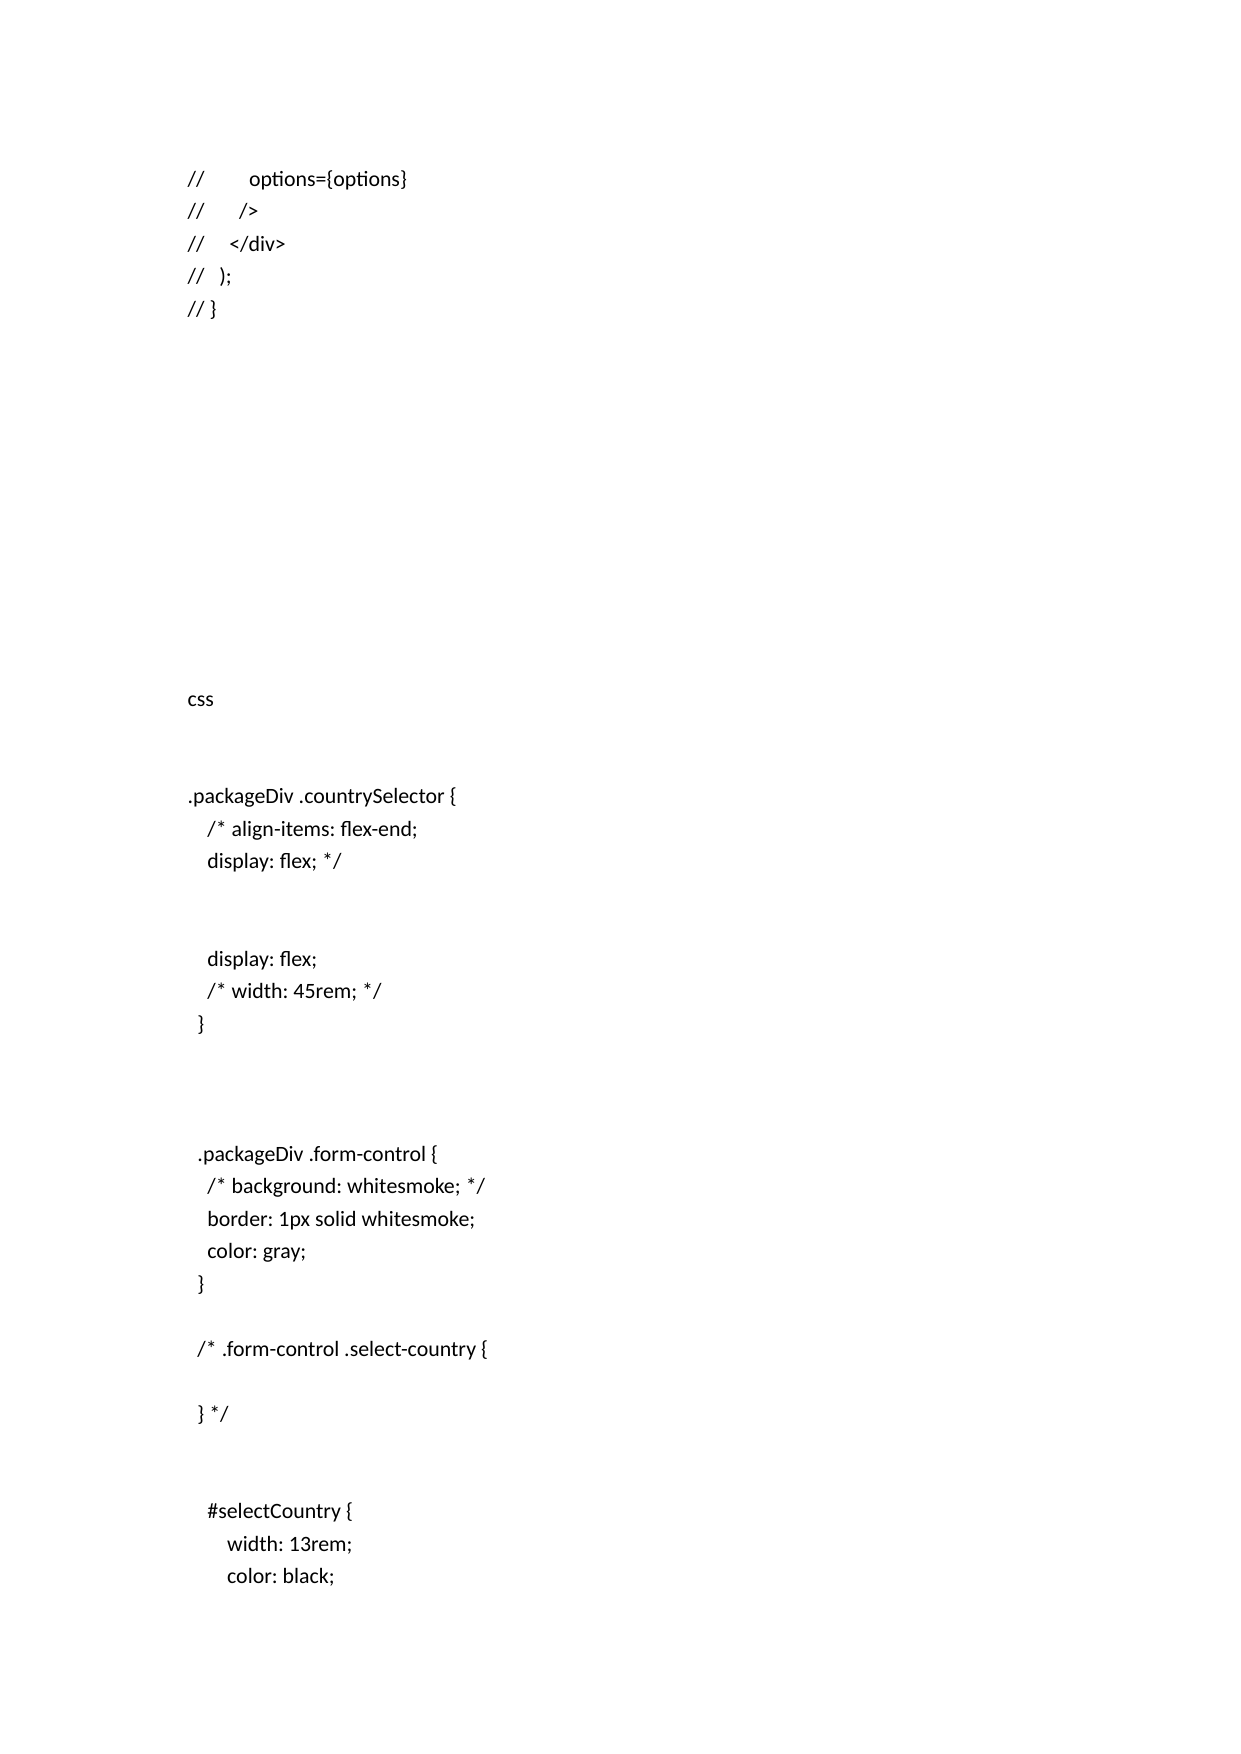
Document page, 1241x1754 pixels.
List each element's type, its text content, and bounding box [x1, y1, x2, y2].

text } [187, 1267, 1053, 1299]
text /* width: 45rem; */ [187, 974, 1053, 1007]
text // } [187, 292, 1053, 324]
text /* align-items: flex-end; [187, 812, 1053, 844]
text display: flex; */ [187, 844, 1053, 877]
text width: 13rem; [187, 1527, 1053, 1559]
text css [187, 682, 1053, 714]
text /* .form-control .select-country { [187, 1332, 1053, 1364]
text } [187, 1007, 1053, 1039]
text display: flex; [187, 942, 1053, 974]
text color: gray; [187, 1234, 1053, 1267]
text /* background: whitesmoke; */ [187, 1169, 1053, 1202]
text .packageDiv .form-control { [187, 1137, 1053, 1169]
text #selectCountry { [187, 1494, 1053, 1527]
text } */ [187, 1397, 1053, 1429]
text border: 1px solid whitesmoke; [187, 1202, 1053, 1234]
text // options={options} [187, 162, 1053, 194]
text color: black; [187, 1559, 1053, 1592]
text // ); [187, 259, 1053, 292]
text // /> [187, 194, 1053, 227]
text // </div> [187, 227, 1053, 259]
text .packageDiv .countrySelector { [187, 779, 1053, 812]
